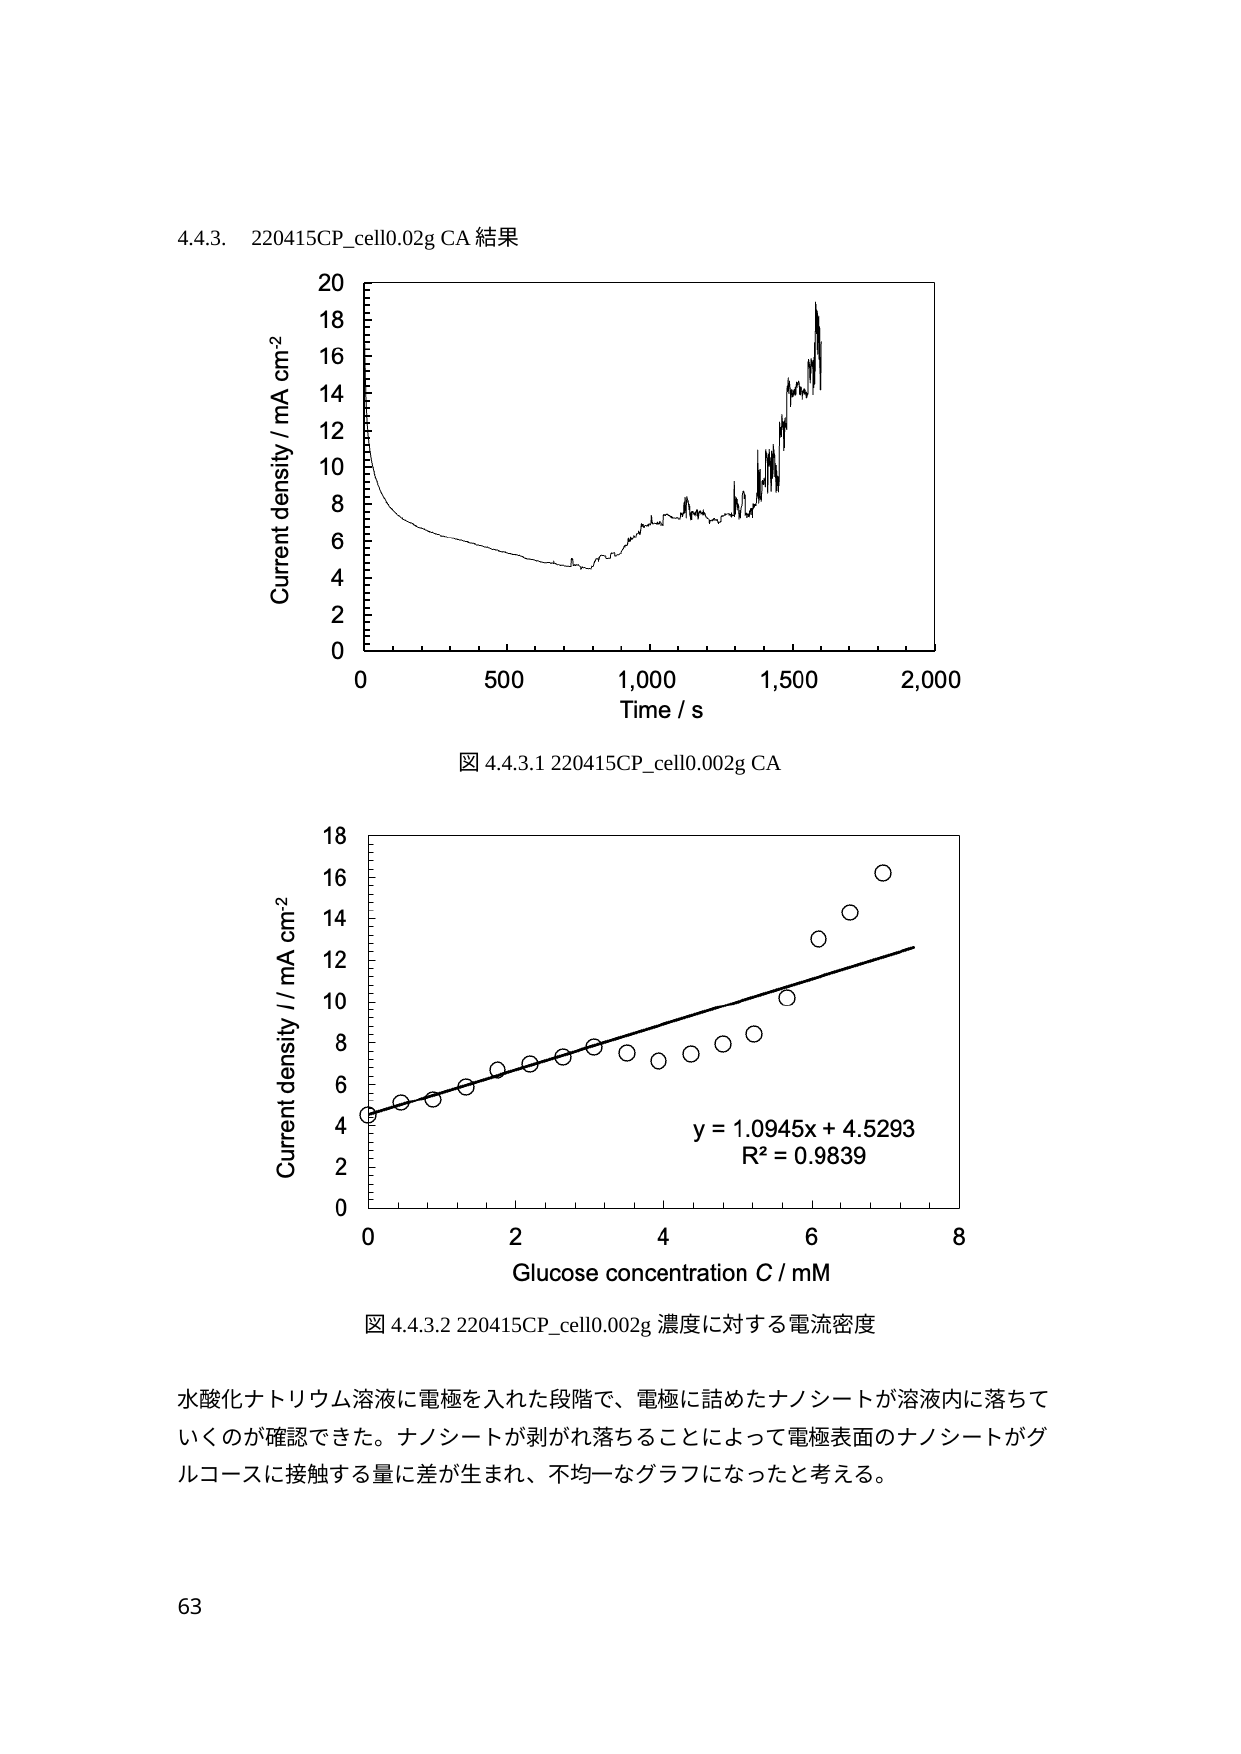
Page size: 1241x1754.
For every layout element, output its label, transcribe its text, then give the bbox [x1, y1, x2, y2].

text 図4.4.3.1 220415CP_cell0.002g CA [177, 742, 1063, 779]
picture [258, 254, 983, 727]
text 水酸化ナトリウム溶液に電極を入れた段階で、電極に詰めたナノシートが溶液内に落ちていくのが確認できた。ナノシートが剥がれ落ちることによって電極表面のナノシートがグルコースに接触する量に差が生まれ、不均一なグラフになったと考える。 [177, 1379, 1063, 1492]
text 図4.4.3.2 220415CP_cell0.002g 濃度に対する電流密度 [177, 1304, 1063, 1342]
list 220415CP_cell0.02g CA結果 [177, 217, 1063, 254]
picture [258, 816, 982, 1290]
